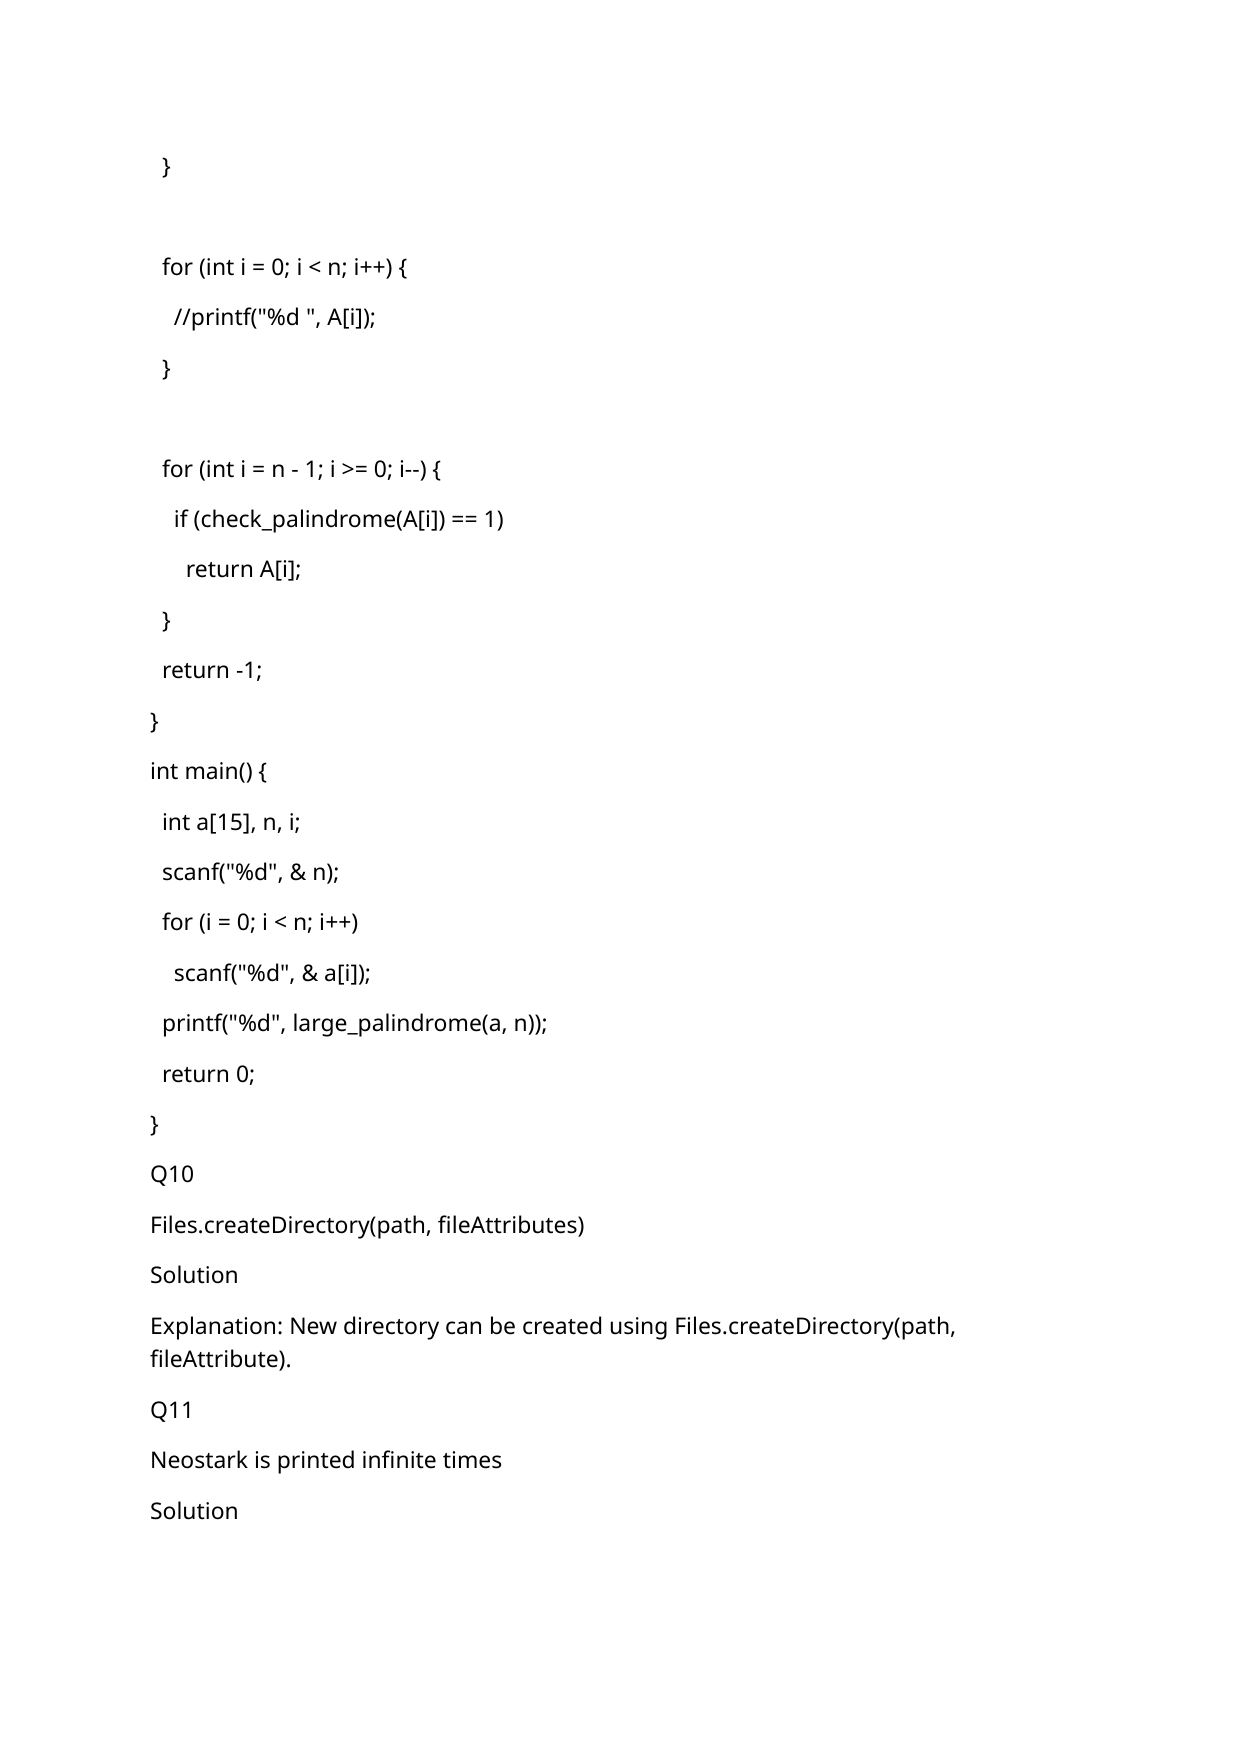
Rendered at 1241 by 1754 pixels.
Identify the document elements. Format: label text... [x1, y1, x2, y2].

text for (i = 0; i < n; i++) [150, 906, 1090, 937]
text } [150, 1108, 1090, 1139]
text } [150, 150, 1090, 181]
text Q10 [150, 1158, 1090, 1189]
text Q11 [150, 1394, 1090, 1425]
text Solution [150, 1259, 1090, 1290]
text int a[15], n, i; [150, 805, 1090, 837]
text int main() { [150, 755, 1090, 786]
text Neostark is printed infinite times [150, 1444, 1090, 1475]
text scanf("%d", & n); [150, 856, 1090, 887]
text Solution [150, 1494, 1090, 1526]
text return A[i]; [150, 553, 1090, 584]
text } [150, 604, 1090, 635]
text printf("%d", large_palindrome(a, n)); [150, 1007, 1090, 1038]
text } [150, 704, 1090, 736]
text Explanation: New directory can be created using Files.createDirectory(path, fileAttribute). [150, 1309, 1090, 1374]
text } [150, 352, 1090, 383]
text Files.createDirectory(path, fileAttributes) [150, 1209, 1090, 1240]
text //printf("%d ", A[i]); [150, 301, 1090, 332]
text for (int i = 0; i < n; i++) { [150, 251, 1090, 282]
text scanf("%d", & a[i]); [150, 957, 1090, 988]
text return 0; [150, 1057, 1090, 1089]
text for (int i = n - 1; i >= 0; i--) { [150, 452, 1090, 484]
text if (check_palindrome(A[i]) == 1) [150, 503, 1090, 534]
text return -1; [150, 654, 1090, 685]
